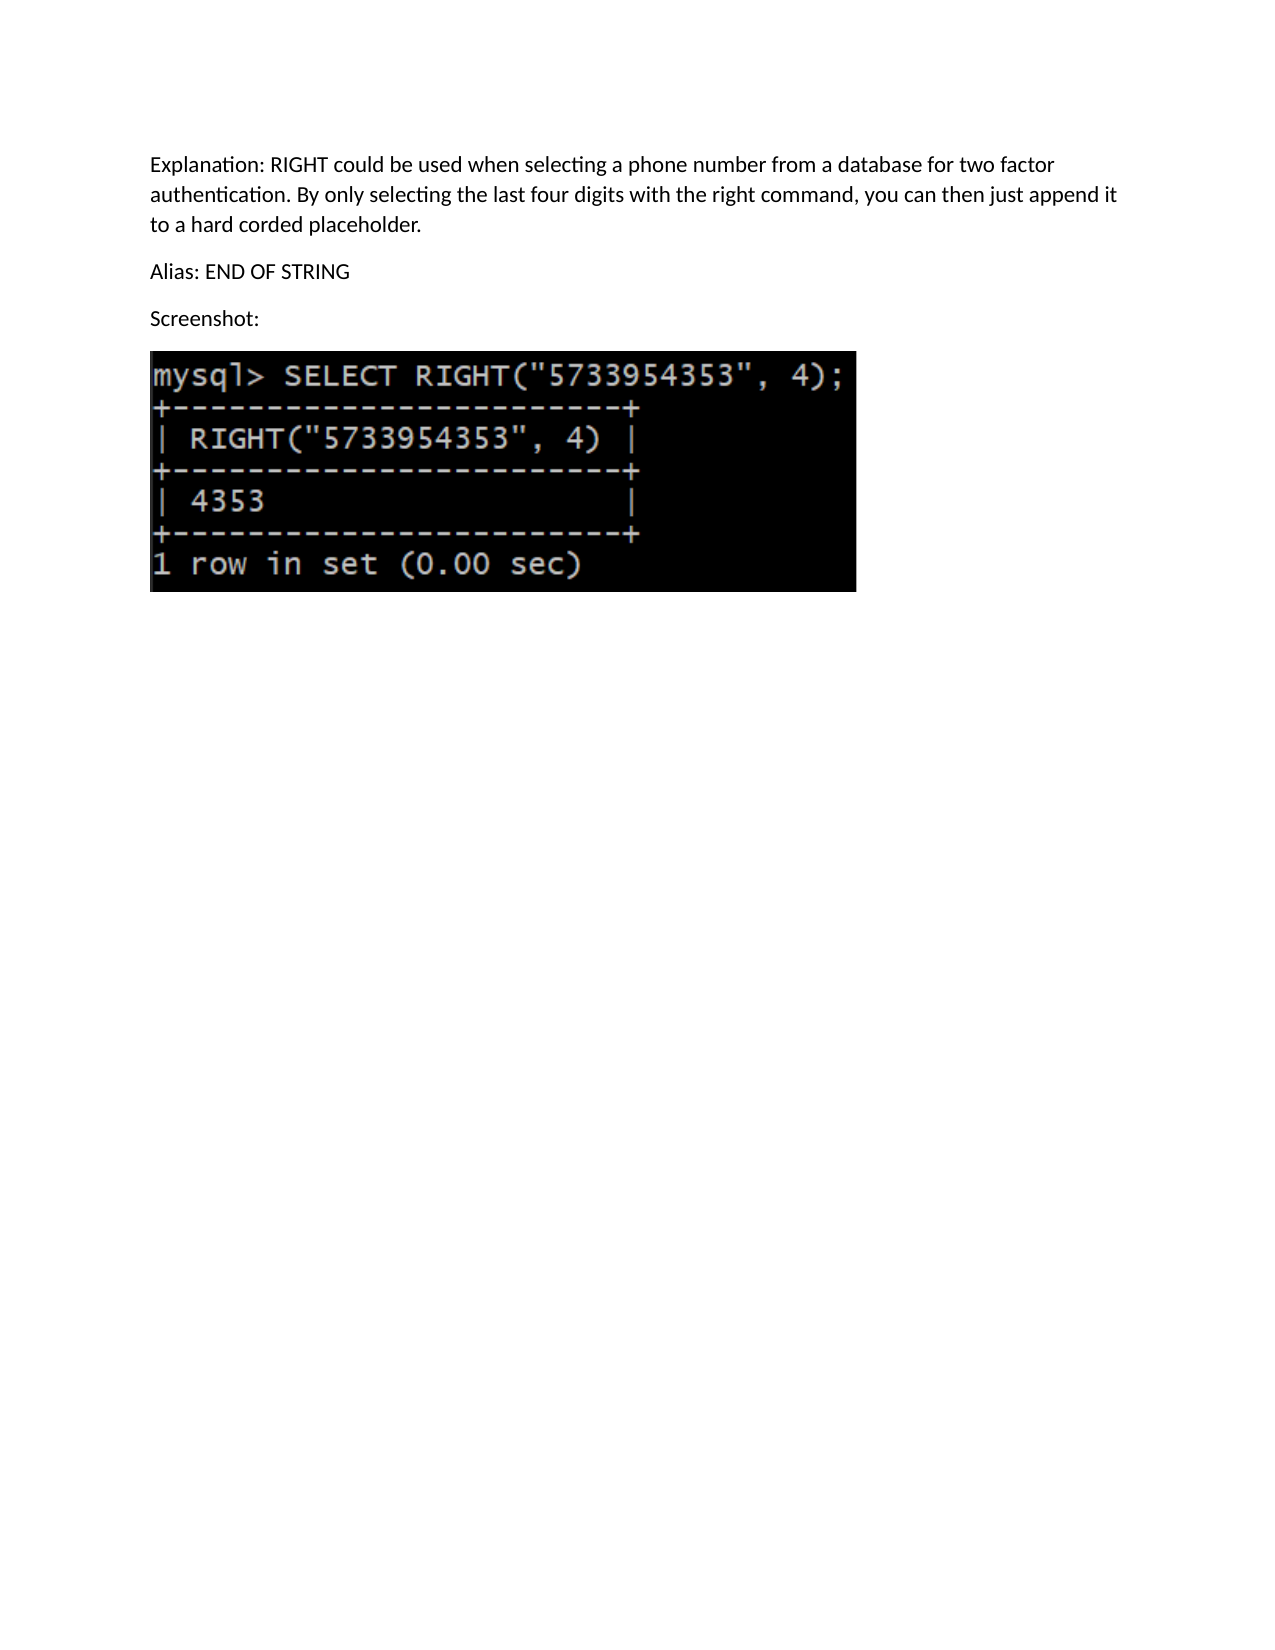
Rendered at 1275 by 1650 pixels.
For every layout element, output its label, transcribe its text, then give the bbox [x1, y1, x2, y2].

text Explanation: RIGHT could be used when selecting a phone number from a database for two factor authentication. By only selecting the last four digits with the right command, you can then just append it to a hard corded placeholder. [150, 150, 1125, 238]
text Screenshot: [150, 304, 1125, 332]
text Alias: END OF STRING [150, 257, 1125, 285]
picture [150, 351, 857, 592]
